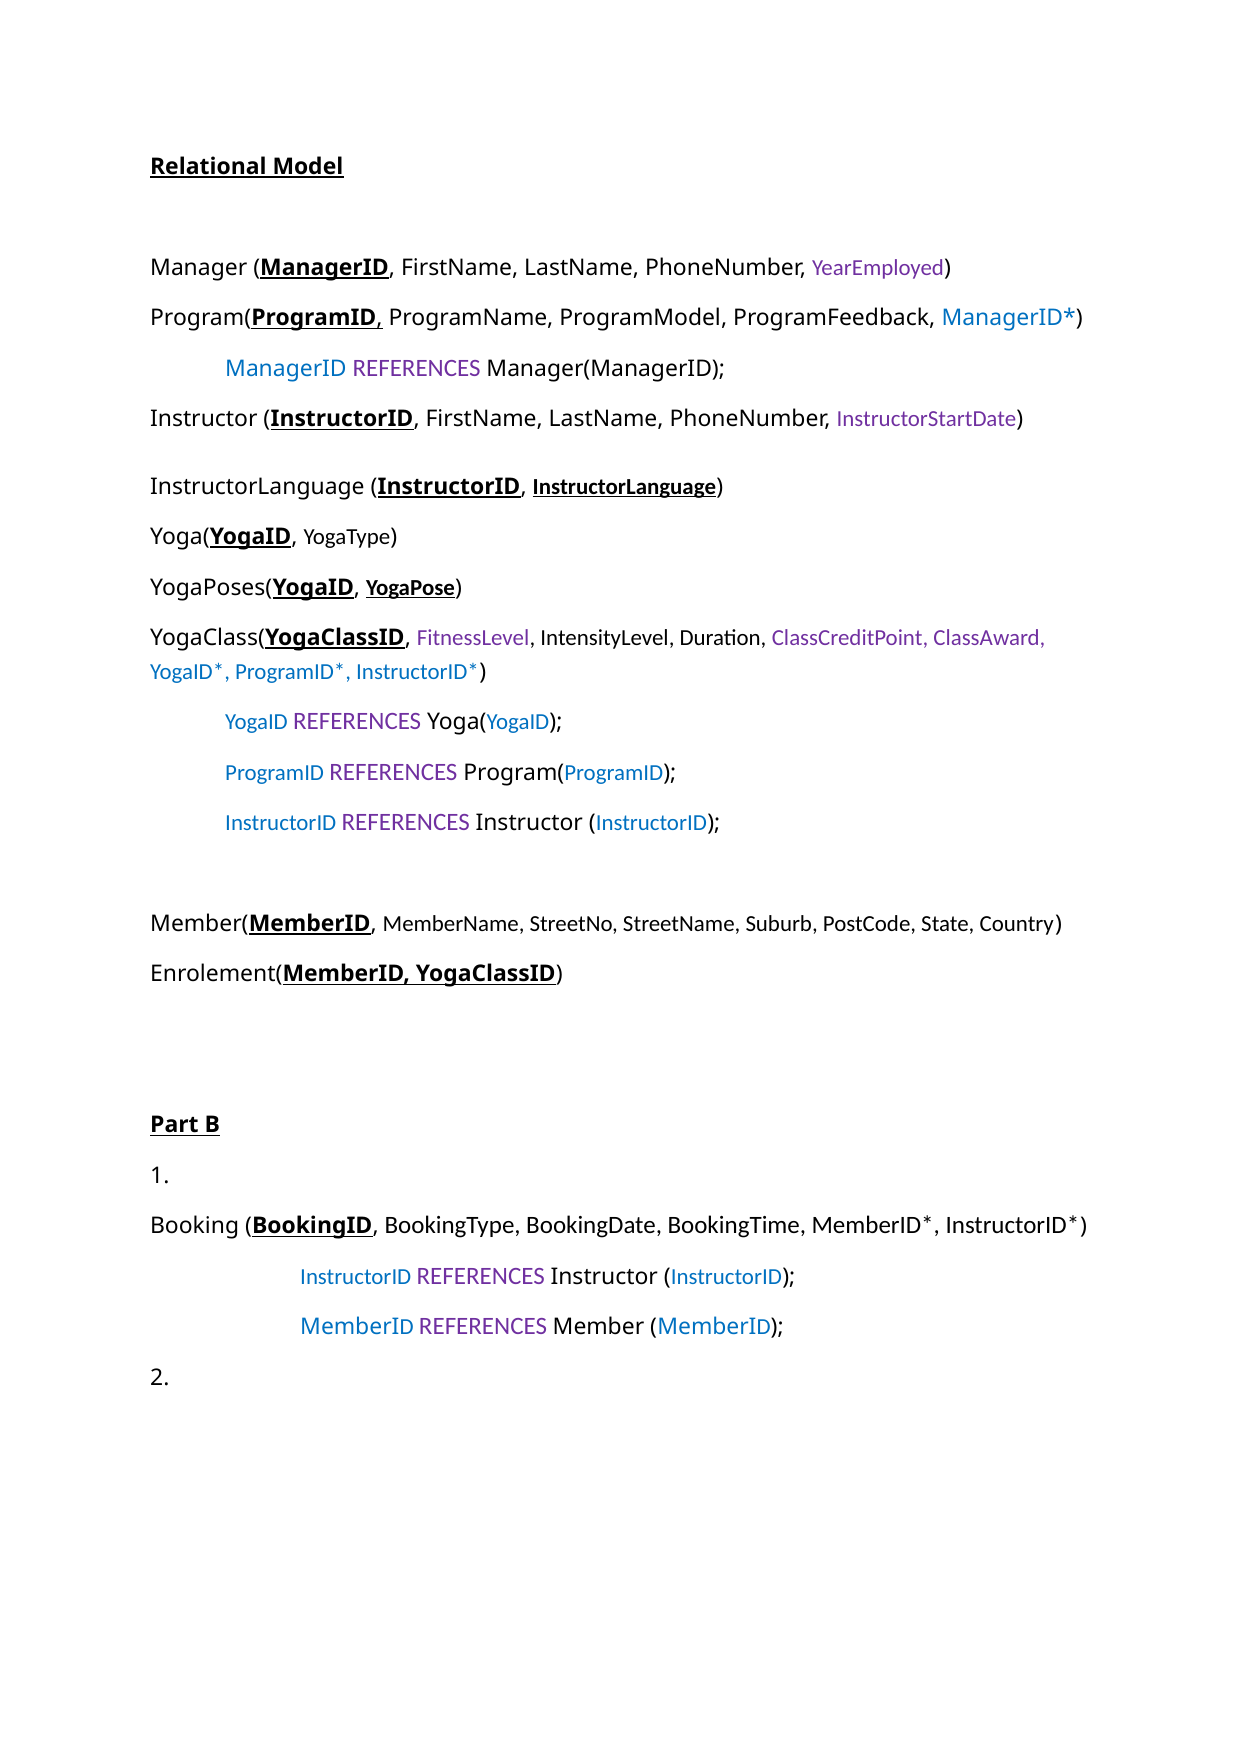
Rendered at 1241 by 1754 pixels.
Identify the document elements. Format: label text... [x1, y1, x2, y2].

text Booking (BookingID, BookingType, BookingDate, BookingTime, MemberID*, InstructorID*) [150, 1209, 1090, 1240]
text YogaID REFERENCES Yoga(YogaID); [150, 705, 1090, 736]
text Manager (ManagerID, FirstName, LastName, PhoneNumber, YearEmployed) [150, 251, 1090, 282]
text Member(MemberID, MemberName, StreetNo, StreetName, Suburb, PostCode, State, Country) [150, 907, 1090, 938]
text Relational Model [150, 150, 1090, 181]
text ProgramID REFERENCES Program(ProgramID); [150, 755, 1090, 787]
text MemberID REFERENCES Member (MemberID); [150, 1310, 1090, 1341]
text InstructorID REFERENCES Instructor (InstructorID); [150, 806, 1090, 837]
text Enrolement(MemberID, YogaClassID) [150, 957, 1090, 988]
text Yoga(YogaID, YogaType) [150, 520, 1090, 551]
text InstructorID REFERENCES Instructor (InstructorID); [150, 1259, 1090, 1291]
text ManagerID REFERENCES Manager(ManagerID); [150, 352, 1090, 383]
text Program(ProgramID, ProgramName, ProgramModel, ProgramFeedback, ManagerID*) [150, 301, 1090, 332]
text YogaClass(YogaClassID, FitnessLevel, IntensityLevel, Duration, ClassCreditPoint, ClassAward, YogaID*, ProgramID*, InstructorID*) [150, 621, 1090, 686]
text 1. [150, 1159, 1090, 1190]
text YogaPoses(YogaID, YogaPose) [150, 570, 1090, 602]
text InstructorLanguage (InstructorID, InstructorLanguage) [150, 469, 1090, 501]
text Part B [150, 1108, 1090, 1139]
text 2. [150, 1360, 1090, 1392]
text Instructor (InstructorID, FirstName, LastName, PhoneNumber, InstructorStartDate) [150, 402, 1090, 433]
